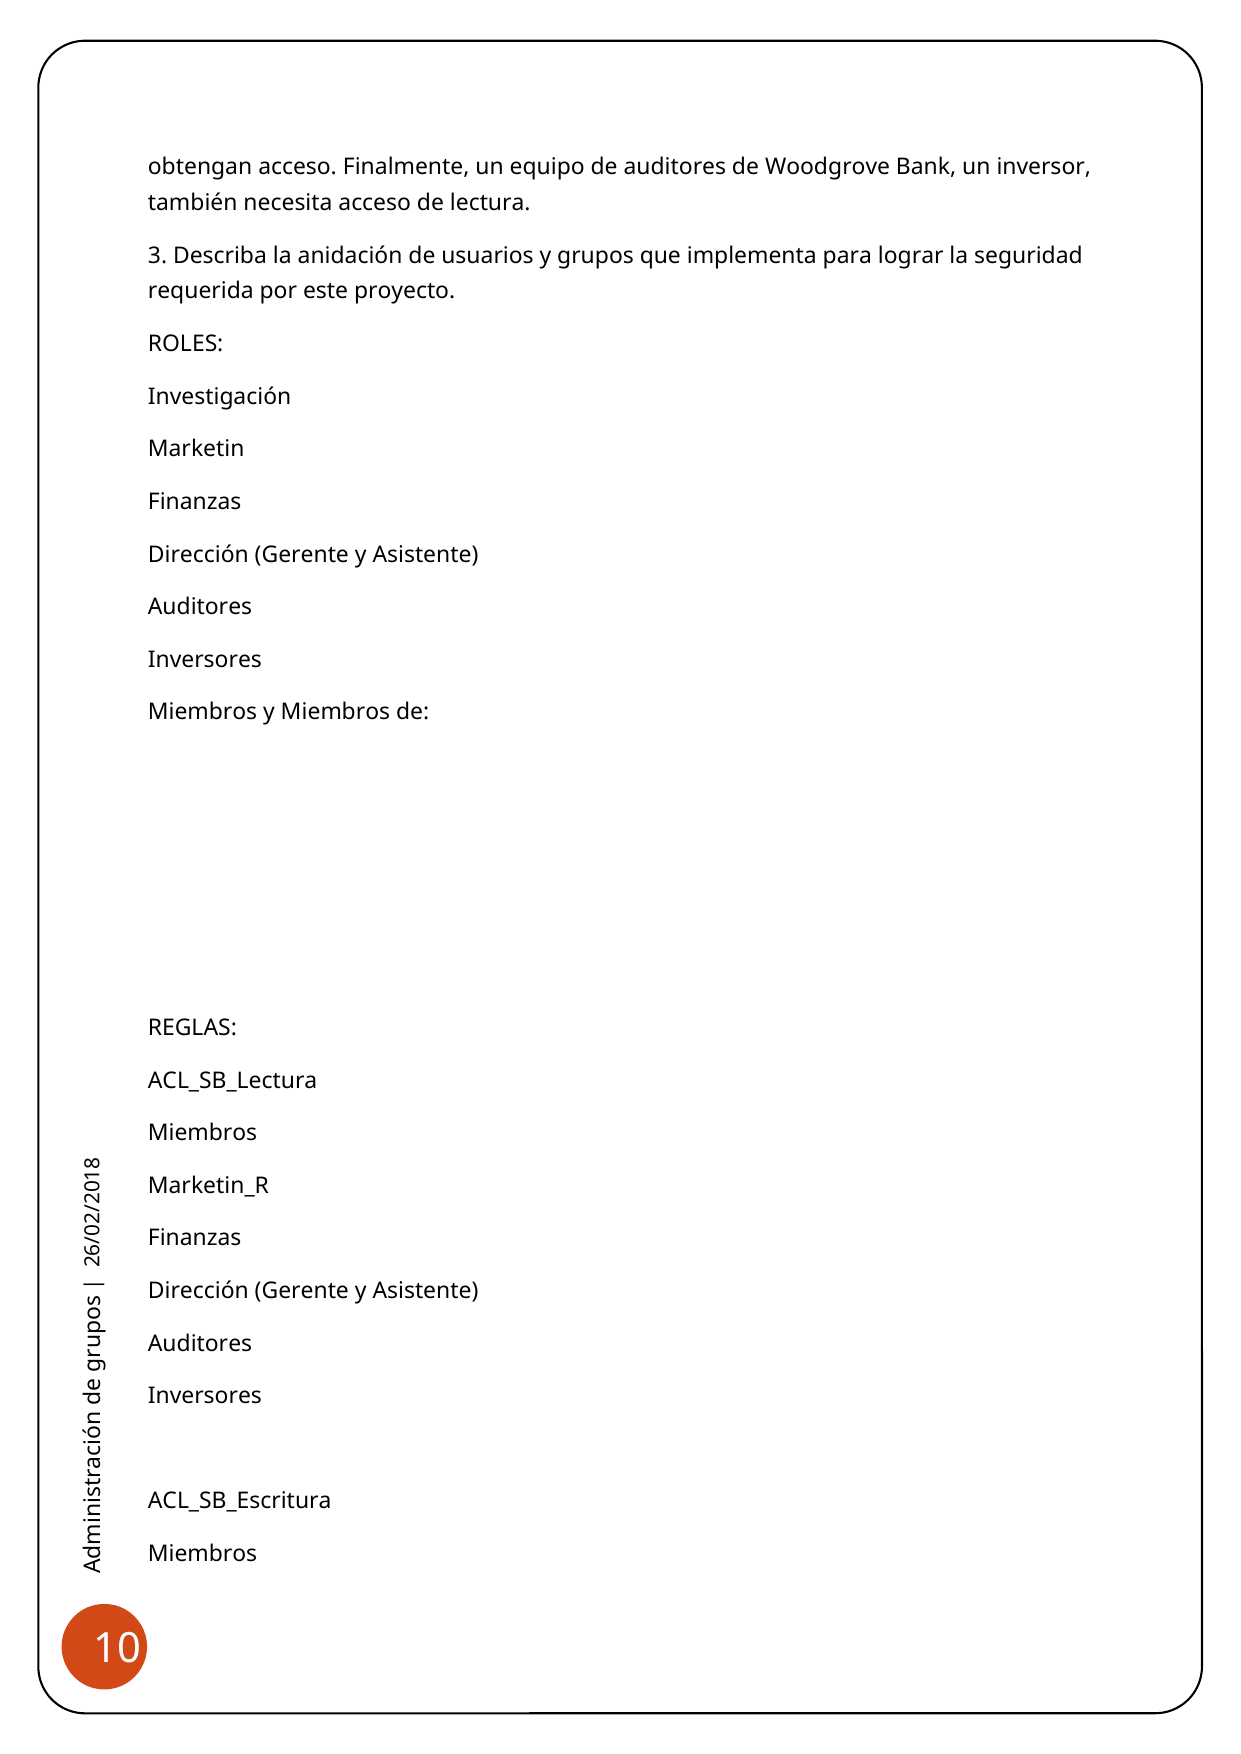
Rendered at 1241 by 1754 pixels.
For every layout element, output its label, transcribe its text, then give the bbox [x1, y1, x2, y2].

text Inversores [148, 1379, 1092, 1410]
text Dirección (Gerente y Asistente) [148, 537, 1092, 569]
text Miembros y Miembros de: [148, 695, 1092, 727]
text REGLAS: [148, 1011, 1092, 1042]
text Marketin [148, 432, 1092, 463]
text Marketin_R [148, 1169, 1092, 1200]
text ACL_SB_Escritura [148, 1484, 1092, 1516]
text Auditores [148, 590, 1092, 621]
text Miembros [148, 1537, 1092, 1568]
text 3. Describa la anidación de usuarios y grupos que implementa para lograr la seguridad requerida por este proyecto. [148, 238, 1092, 306]
text Dirección (Gerente y Asistente) [148, 1274, 1092, 1305]
text Finanzas [148, 1221, 1092, 1253]
text ACL_SB_Lectura [148, 1063, 1092, 1095]
text ROLES: [148, 327, 1092, 358]
text Investigación [148, 380, 1092, 411]
text Finanzas [148, 485, 1092, 516]
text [148, 150, 1092, 217]
text Miembros [148, 1116, 1092, 1147]
text Inversores [148, 643, 1092, 674]
text Auditores [148, 1327, 1092, 1358]
